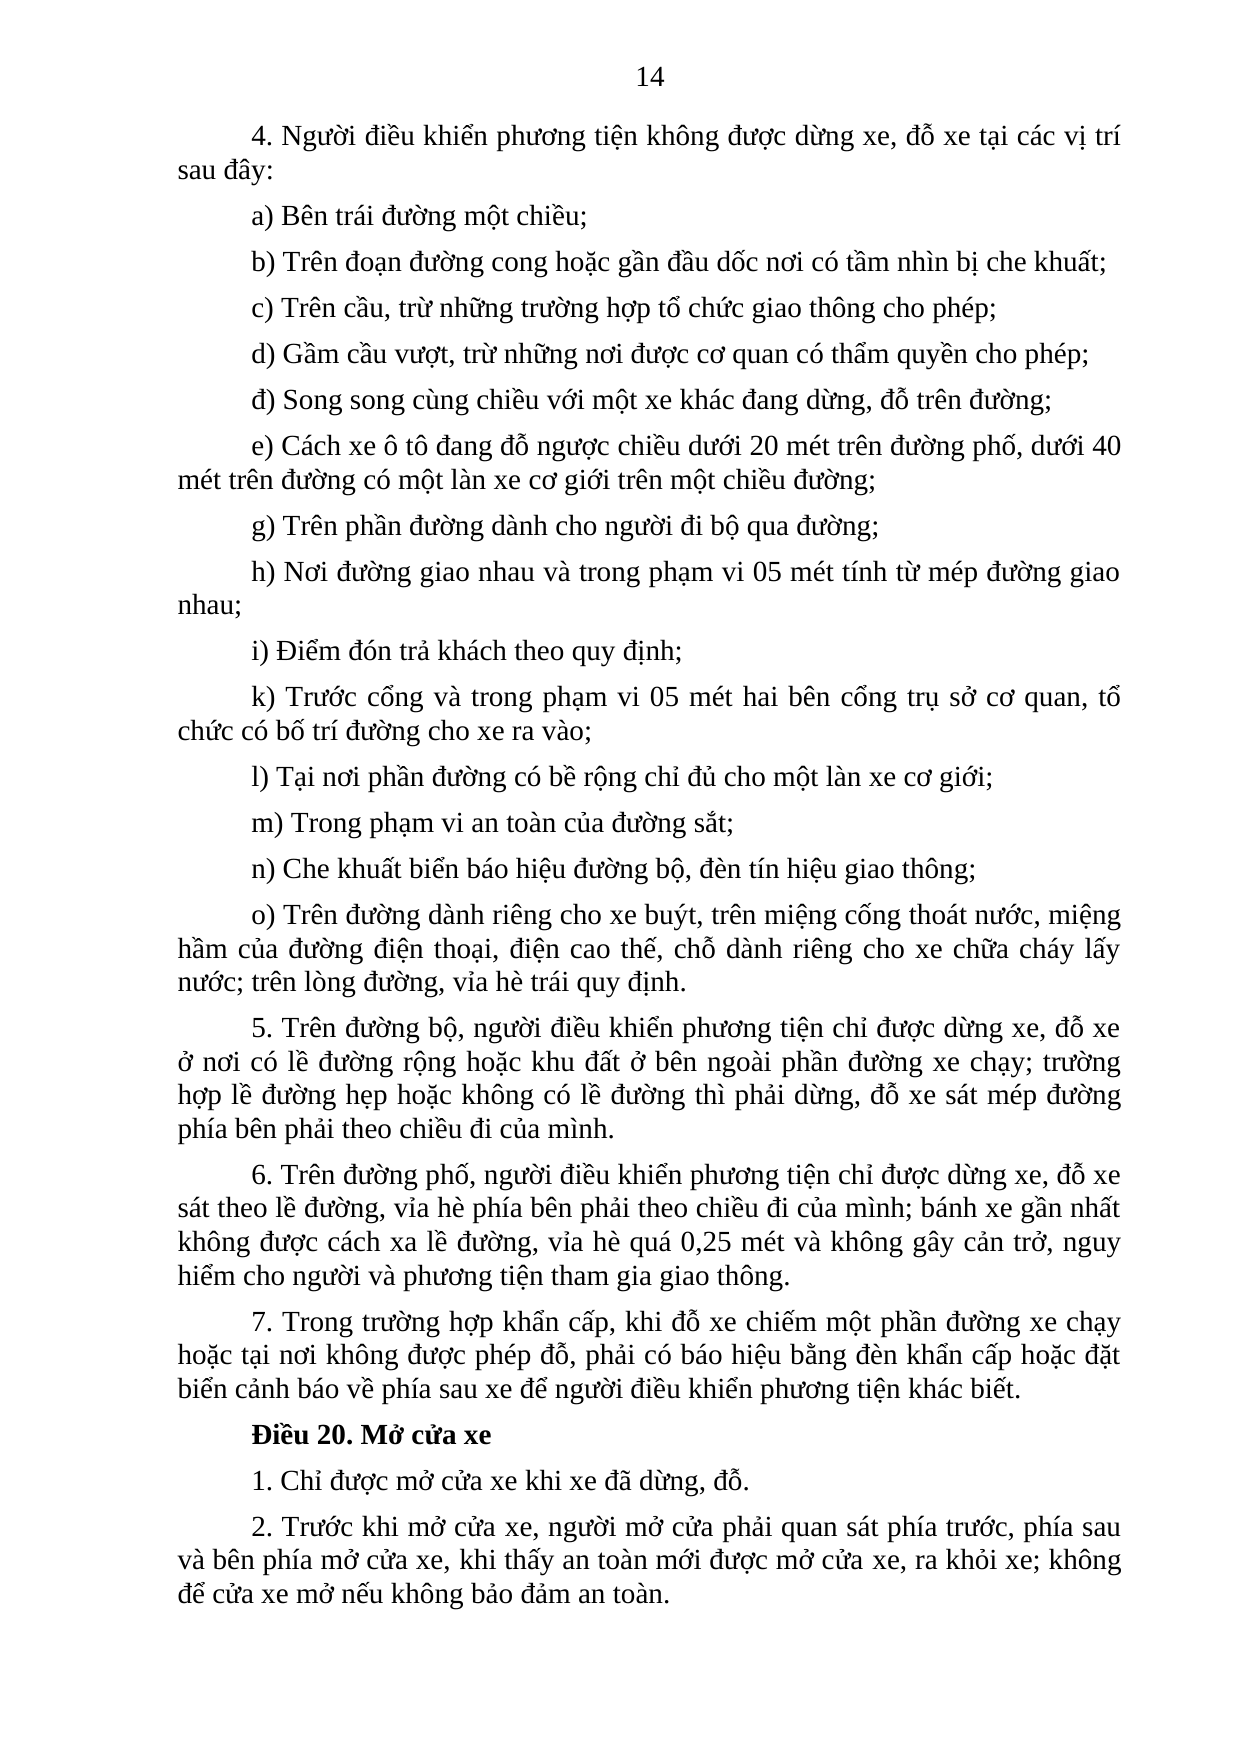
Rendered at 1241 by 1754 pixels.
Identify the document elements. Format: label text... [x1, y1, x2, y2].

text l) Tại nơi phần đường có bề rộng chỉ đủ cho một làn xe cơ giới; [177, 759, 1122, 793]
text c) Trên cầu, trừ những trường hợp tổ chức giao thông cho phép; [177, 290, 1122, 324]
text k) Trước cổng và trong phạm vi 05 mét hai bên cổng trụ sở cơ quan, tổ chức có bố trí đường cho xe ra vào; [177, 679, 1122, 747]
text e) Cách xe ô tô đang đỗ ngược chiều dưới 20 mét trên đường phố, dưới 40 mét trên đường có một làn xe cơ giới trên một chiều đường; [177, 428, 1122, 495]
text h) Nơi đường giao nhau và trong phạm vi 05 mét tính từ mép đường giao nhau; [177, 554, 1122, 621]
text d) Gầm cầu vượt, trừ những nơi được cơ quan có thẩm quyền cho phép; [177, 336, 1122, 370]
text 5. Trên đường bộ, người điều khiển phương tiện chỉ được dừng xe, đỗ xe ở nơi có lề đường rộng hoặc khu đất ở bên ngoài phần đường xe chạy; trường hợp lề đường hẹp hoặc không có lề đường thì phải dừng, đỗ xe sát mép đường phía bên phải theo chiều đi của mình. [177, 1010, 1122, 1144]
text o) Trên đường dành riêng cho xe buýt, trên miệng cống thoát nước, miệng hầm của đường điện thoại, điện cao thế, chỗ dành riêng cho xe chữa cháy lấy nước; trên lòng đường, vỉa hè trái quy định. [177, 897, 1122, 998]
text 4. Người điều khiển phương tiện không được dừng xe, đỗ xe tại các vị trí sau đây: [177, 118, 1122, 186]
text 1. Chỉ được mở cửa xe khi xe đã dừng, đỗ. [177, 1463, 1122, 1496]
text 7. Trong trường hợp khẩn cấp, khi đỗ xe chiếm một phần đường xe chạy hoặc tại nơi không được phép đỗ, phải có báo hiệu bằng đèn khẩn cấp hoặc đặt biển cảnh báo về phía sau xe để người điều khiển phương tiện khác biết. [177, 1304, 1122, 1404]
text Điều 20. Mở cửa xe [177, 1417, 1122, 1450]
text g) Trên phần đường dành cho người đi bộ qua đường; [177, 508, 1122, 541]
text n) Che khuất biển báo hiệu đường bộ, đèn tín hiệu giao thông; [177, 851, 1122, 885]
text đ) Song song cùng chiều với một xe khác đang dừng, đỗ trên đường; [177, 382, 1122, 416]
text m) Trong phạm vi an toàn của đường sắt; [177, 805, 1122, 839]
text i) Điểm đón trả khách theo quy định; [177, 633, 1122, 667]
text 2. Trước khi mở cửa xe, người mở cửa phải quan sát phía trước, phía sau và bên phía mở cửa xe, khi thấy an toàn mới được mở cửa xe, ra khỏi xe; không để cửa xe mở nếu không bảo đảm an toàn. [177, 1509, 1122, 1609]
text b) Trên đoạn đường cong hoặc gần đầu dốc nơi có tầm nhìn bị che khuất; [177, 244, 1122, 278]
text 6. Trên đường phố, người điều khiển phương tiện chỉ được dừng xe, đỗ xe sát theo lề đường, vỉa hè phía bên phải theo chiều đi của mình; bánh xe gần nhất không được cách xa lề đường, vỉa hè quá 0,25 mét và không gây cản trở, nguy hiểm cho người và phương tiện tham gia giao thông. [177, 1157, 1122, 1291]
text a) Bên trái đường một chiều; [177, 198, 1122, 232]
